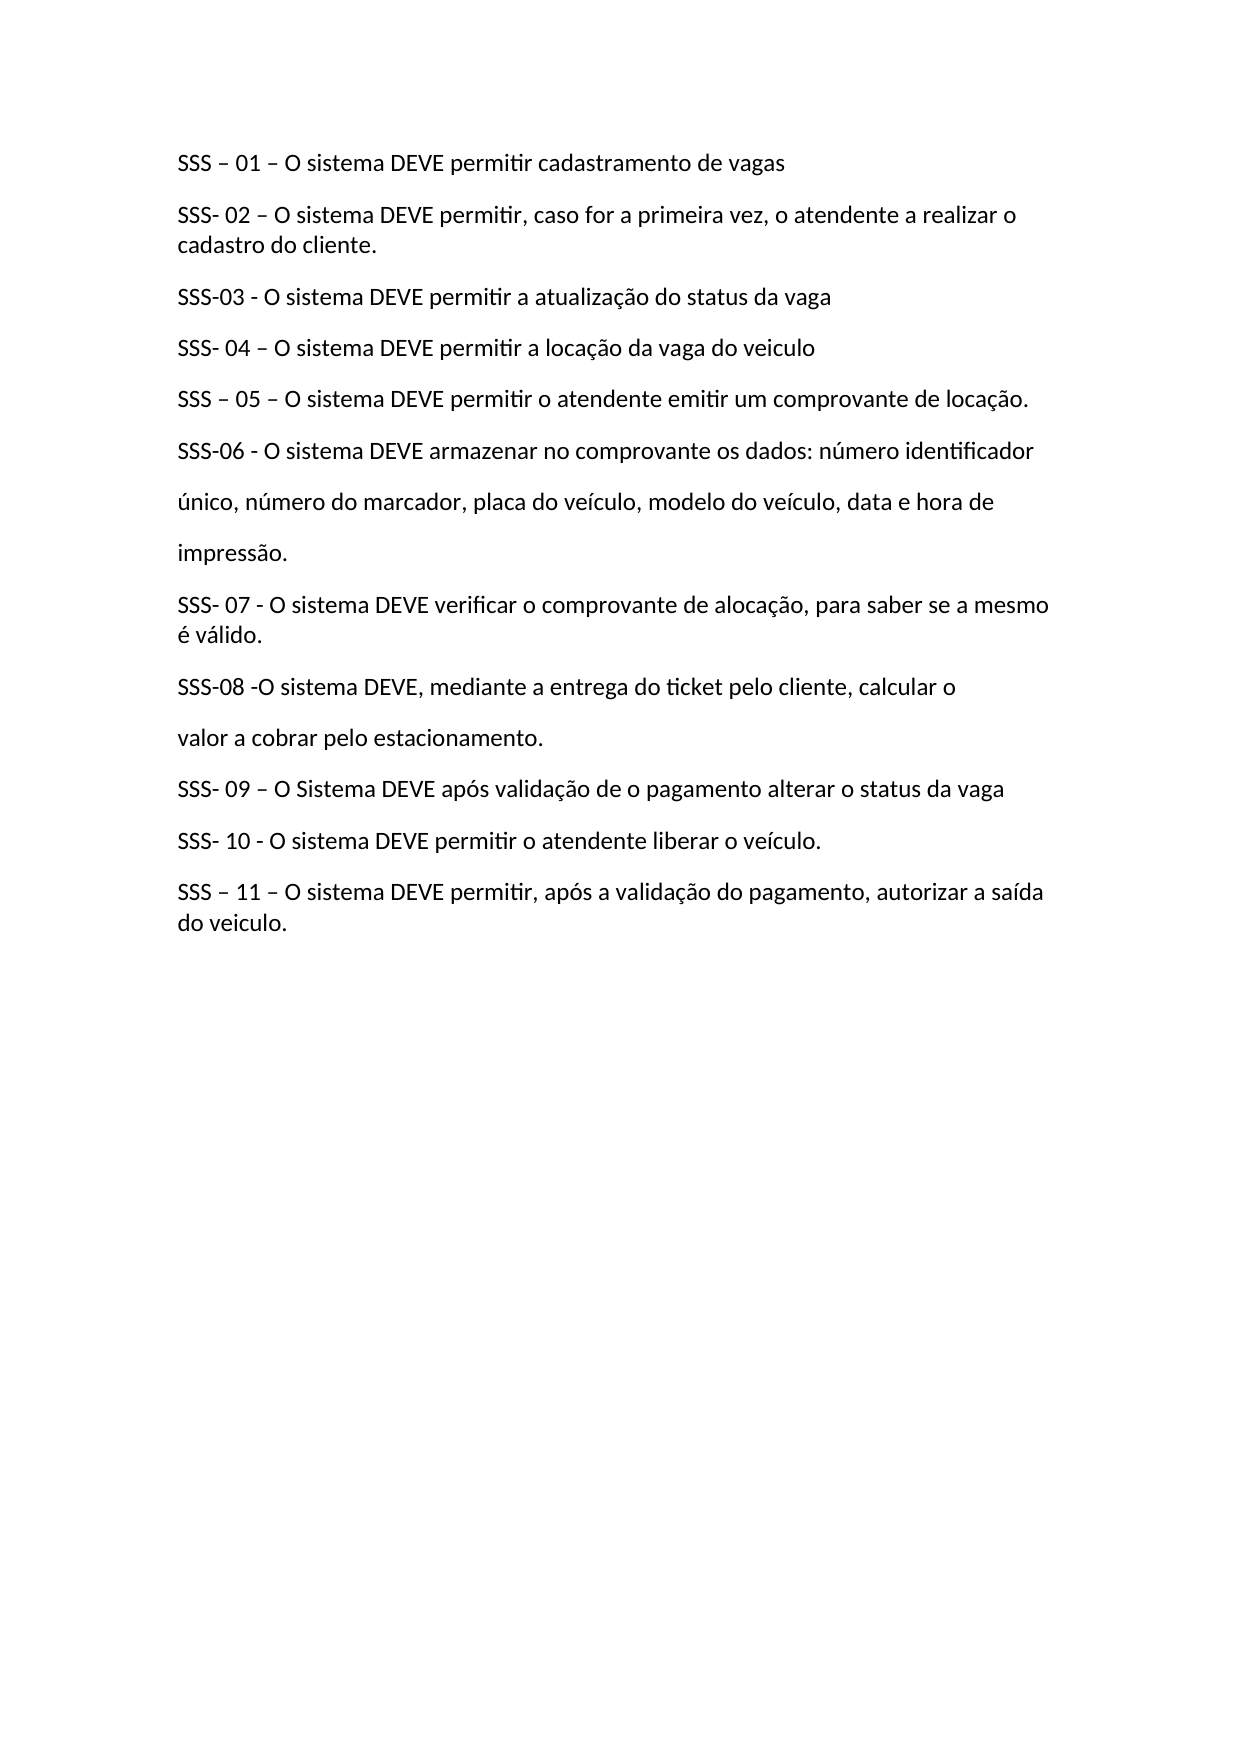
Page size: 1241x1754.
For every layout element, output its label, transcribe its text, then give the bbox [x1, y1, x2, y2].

text SSS- 10 - O sistema DEVE permitir o atendente liberar o veículo. [177, 825, 1063, 855]
text SSS- 02 – O sistema DEVE permitir, caso for a primeira vez, o atendente a realizar o cadastro do cliente. [177, 199, 1063, 260]
text impressão. [177, 538, 1063, 568]
text SSS- 07 - O sistema DEVE verificar o comprovante de alocação, para saber se a mesmo é válido. [177, 589, 1063, 650]
text SSS – 11 – O sistema DEVE permitir, após a validação do pagamento, autorizar a saída do veiculo. [177, 876, 1063, 937]
text SSS- 09 – O Sistema DEVE após validação de o pagamento alterar o status da vaga [177, 773, 1063, 804]
text SSS – 05 – O sistema DEVE permitir o atendente emitir um comprovante de locação. [177, 383, 1063, 414]
text SSS-06 - O sistema DEVE armazenar no comprovante os dados: número identificador [177, 435, 1063, 465]
text SSS – 01 – O sistema DEVE permitir cadastramento de vagas [177, 148, 1063, 178]
text SSS-03 - O sistema DEVE permitir a atualização do status da vaga [177, 281, 1063, 311]
text SSS-08 -O sistema DEVE, mediante a entrega do ticket pelo cliente, calcular o [177, 671, 1063, 701]
text SSS- 04 – O sistema DEVE permitir a locação da vaga do veiculo [177, 332, 1063, 363]
text único, número do marcador, placa do veículo, modelo do veículo, data e hora de [177, 486, 1063, 517]
text valor a cobrar pelo estacionamento. [177, 722, 1063, 753]
